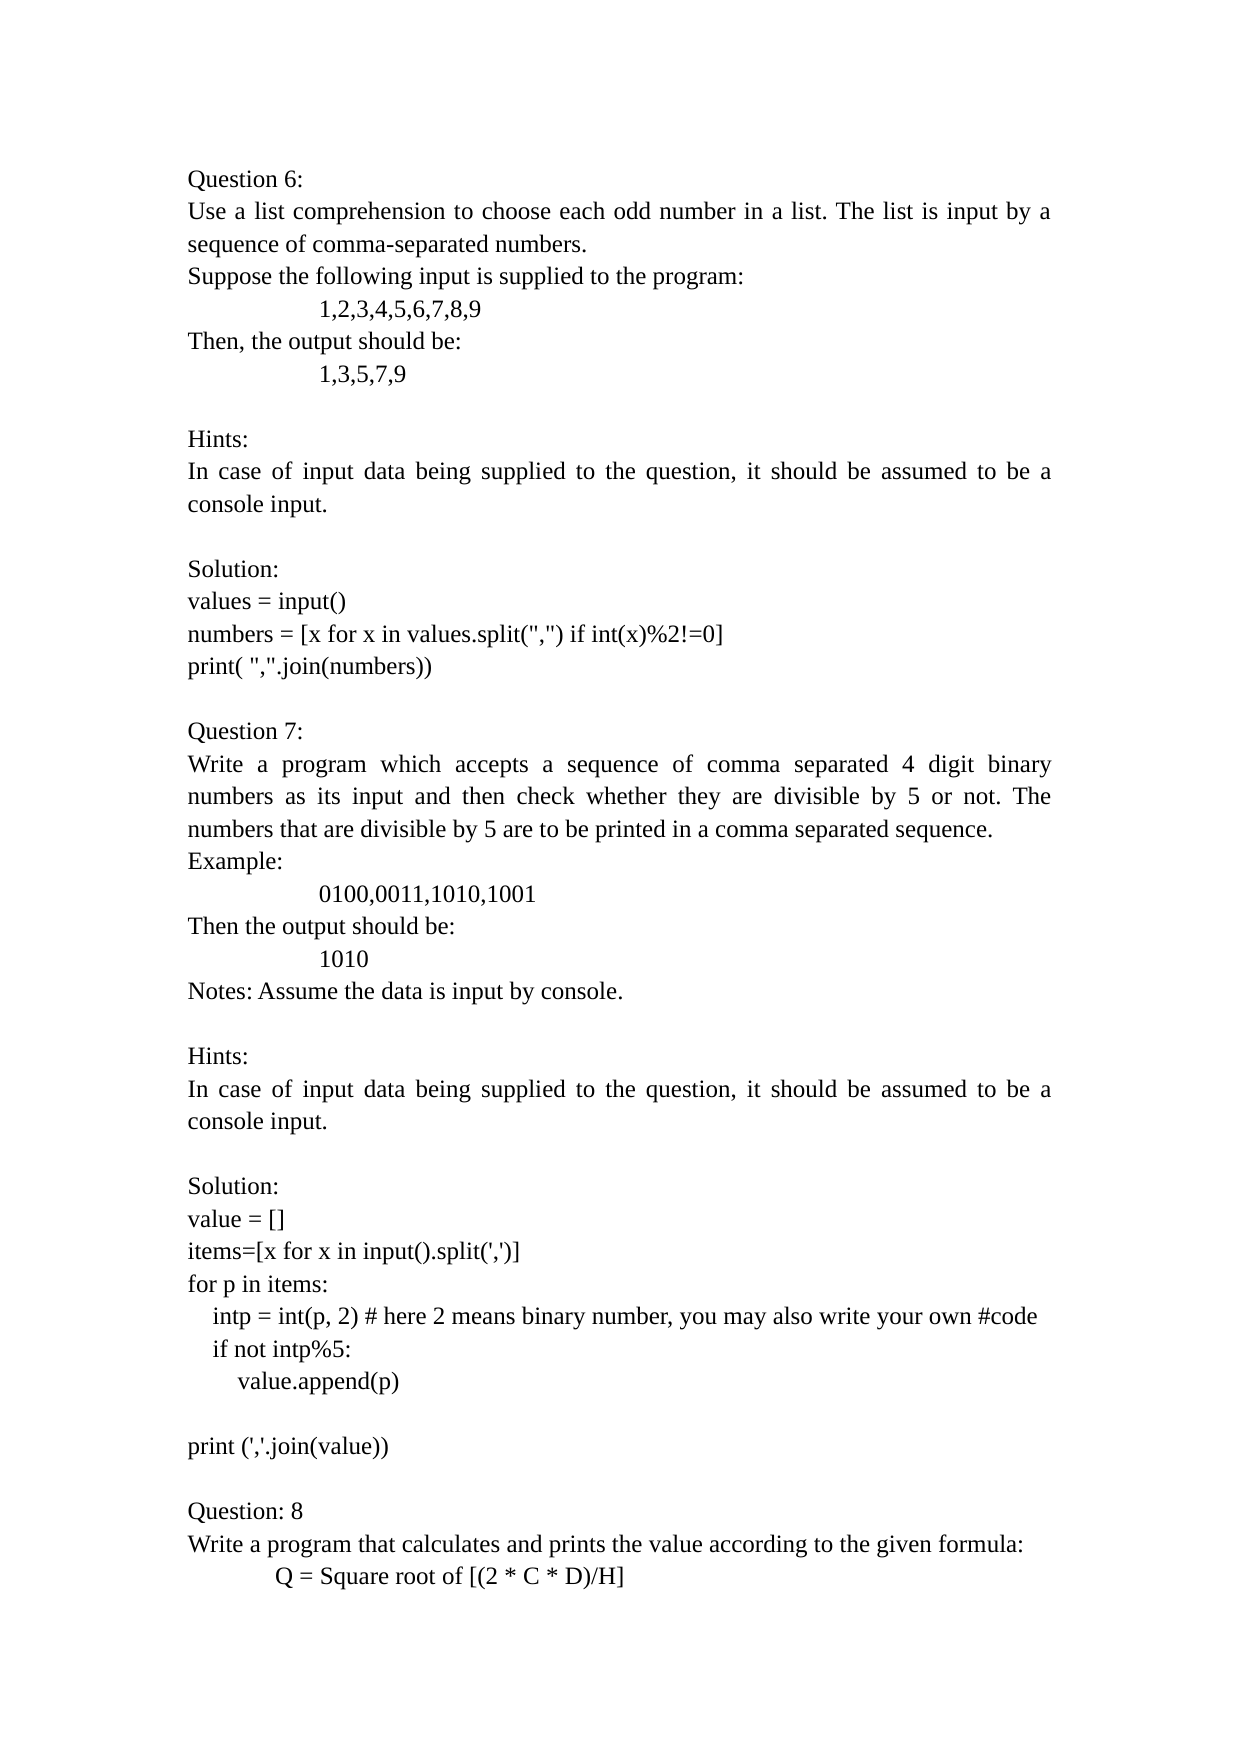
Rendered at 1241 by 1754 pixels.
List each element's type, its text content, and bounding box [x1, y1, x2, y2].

text intp = int(p, 2) # here 2 means binary number, you may also write your own #code [187, 1299, 1053, 1332]
text Hints: [187, 422, 1053, 454]
text Write a program which accepts a sequence of comma separated 4 digit binary numbers as its input and then check whether they are divisible by 5 or not. The numbers that are divisible by 5 are to be printed in a comma separated sequence. [187, 747, 1053, 844]
text In case of input data being supplied to the question, it should be assumed to be a console input. [187, 454, 1053, 519]
text Use a list comprehension to choose each odd number in a list. The list is input by a sequence of comma-separated numbers. [187, 194, 1053, 259]
text Write a program that calculates and prints the value according to the given formula: [187, 1527, 1053, 1559]
text Q = Square root of [(2 * C * D)/H] [231, 1559, 1053, 1592]
text items=[x for x in input().split(',')] [187, 1234, 1053, 1267]
text Solution: [187, 552, 1053, 584]
text Then the output should be: [187, 909, 1053, 942]
text values = input() [187, 584, 1053, 617]
text 1,3,5,7,9 [275, 357, 1053, 389]
text In case of input data being supplied to the question, it should be assumed to be a console input. [187, 1072, 1053, 1137]
text print (','.join(value)) [187, 1429, 1053, 1462]
text Then, the output should be: [187, 324, 1053, 357]
text Question 7: [187, 714, 1053, 747]
text Question: 8 [187, 1494, 1053, 1527]
text 0100,0011,1010,1001 [275, 877, 1053, 909]
text for p in items: [187, 1267, 1053, 1299]
text Question 6: [187, 162, 1053, 194]
text Hints: [187, 1039, 1053, 1072]
text value.append(p) [187, 1364, 1053, 1397]
text 1,2,3,4,5,6,7,8,9 [275, 292, 1053, 324]
text numbers = [x for x in values.split(",") if int(x)%2!=0] [187, 617, 1053, 649]
text Suppose the following input is supplied to the program: [187, 259, 1053, 292]
text Notes: Assume the data is input by console. [187, 974, 1053, 1007]
text if not intp%5: [187, 1332, 1053, 1364]
text 1010 [275, 942, 1053, 974]
text Solution: [187, 1169, 1053, 1202]
text print( ",".join(numbers)) [187, 649, 1053, 682]
text value = [] [187, 1202, 1053, 1234]
text Example: [187, 844, 1053, 877]
